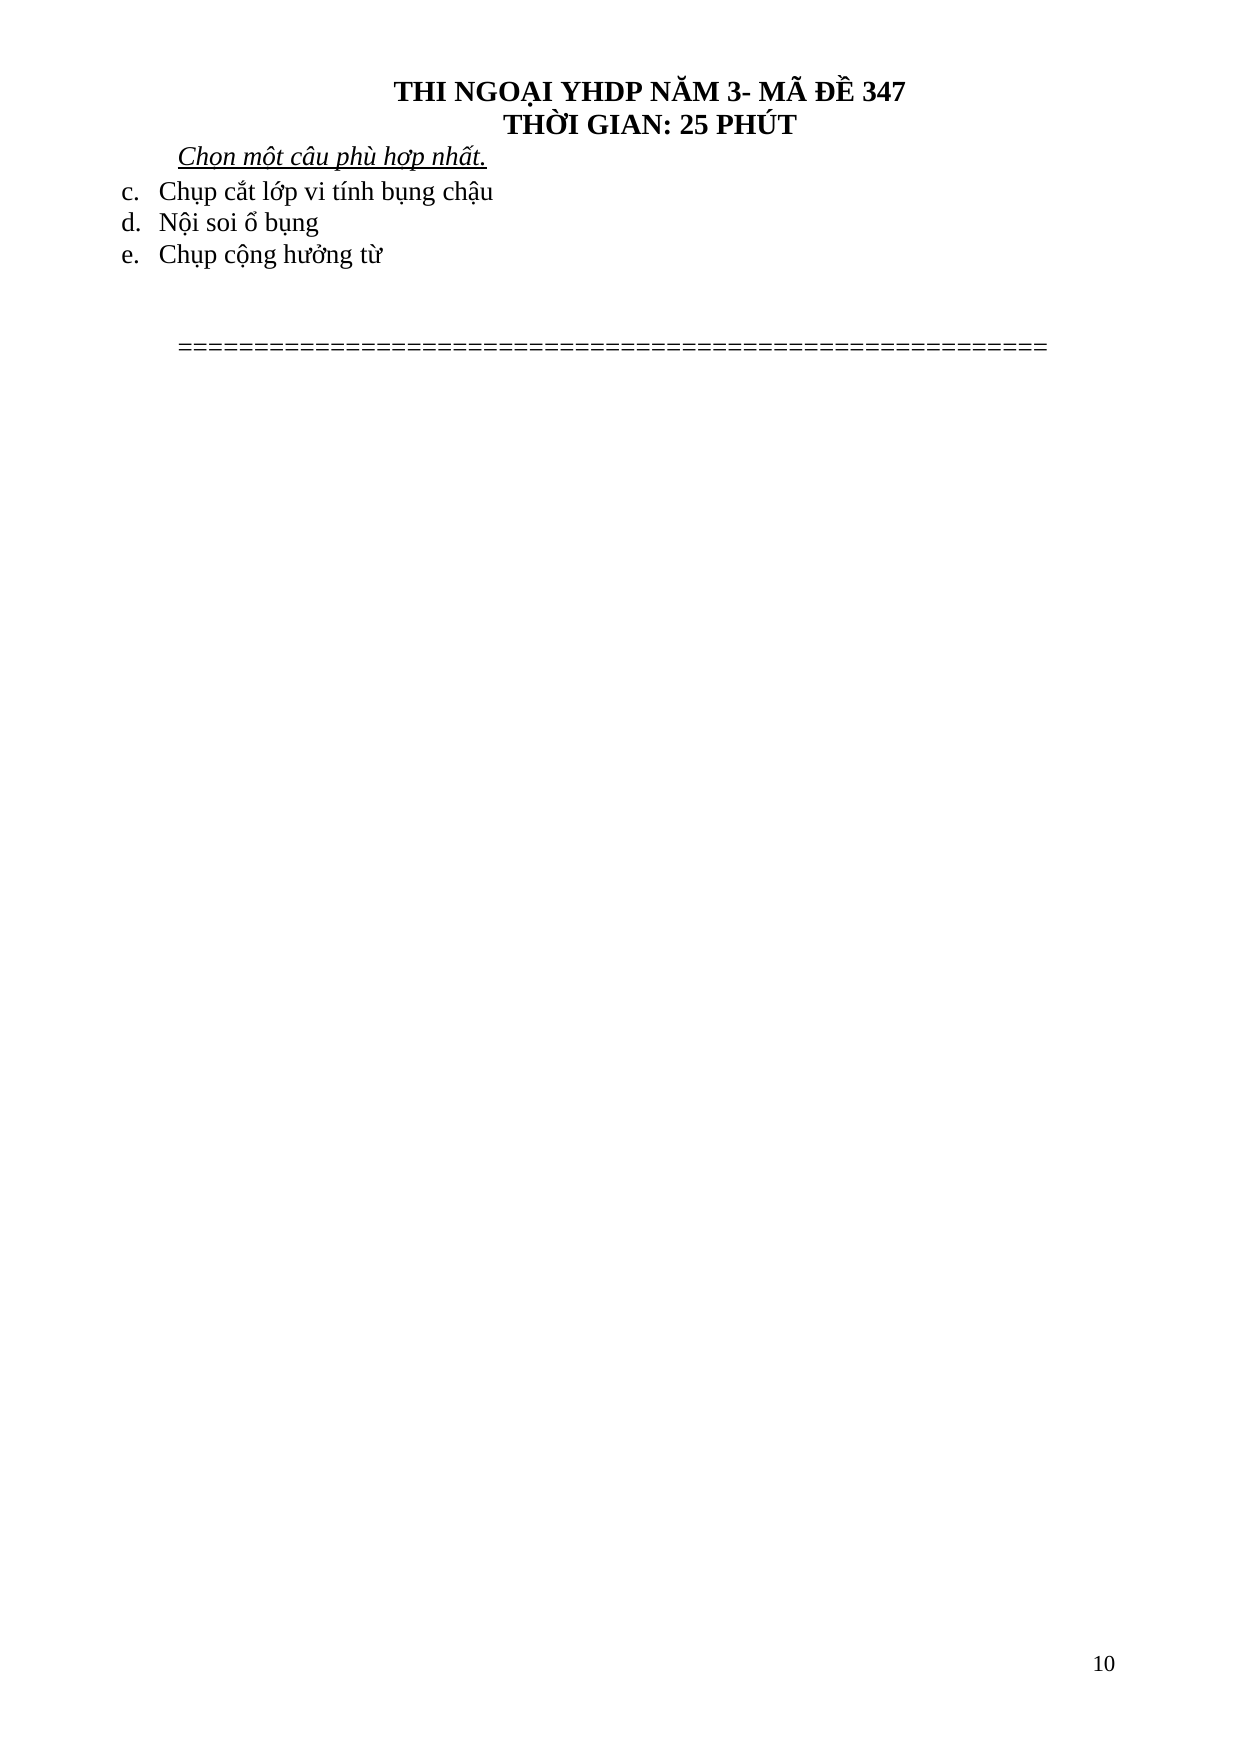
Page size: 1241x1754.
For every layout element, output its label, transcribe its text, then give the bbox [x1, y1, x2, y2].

text ========================================================= [177, 331, 1130, 362]
list Chụp cộng hưởng từ [121, 238, 1130, 269]
list Nội soi ổ bụng [121, 207, 1130, 238]
list Chụp cắt lớp vi tính bụng chậu [121, 176, 1130, 207]
